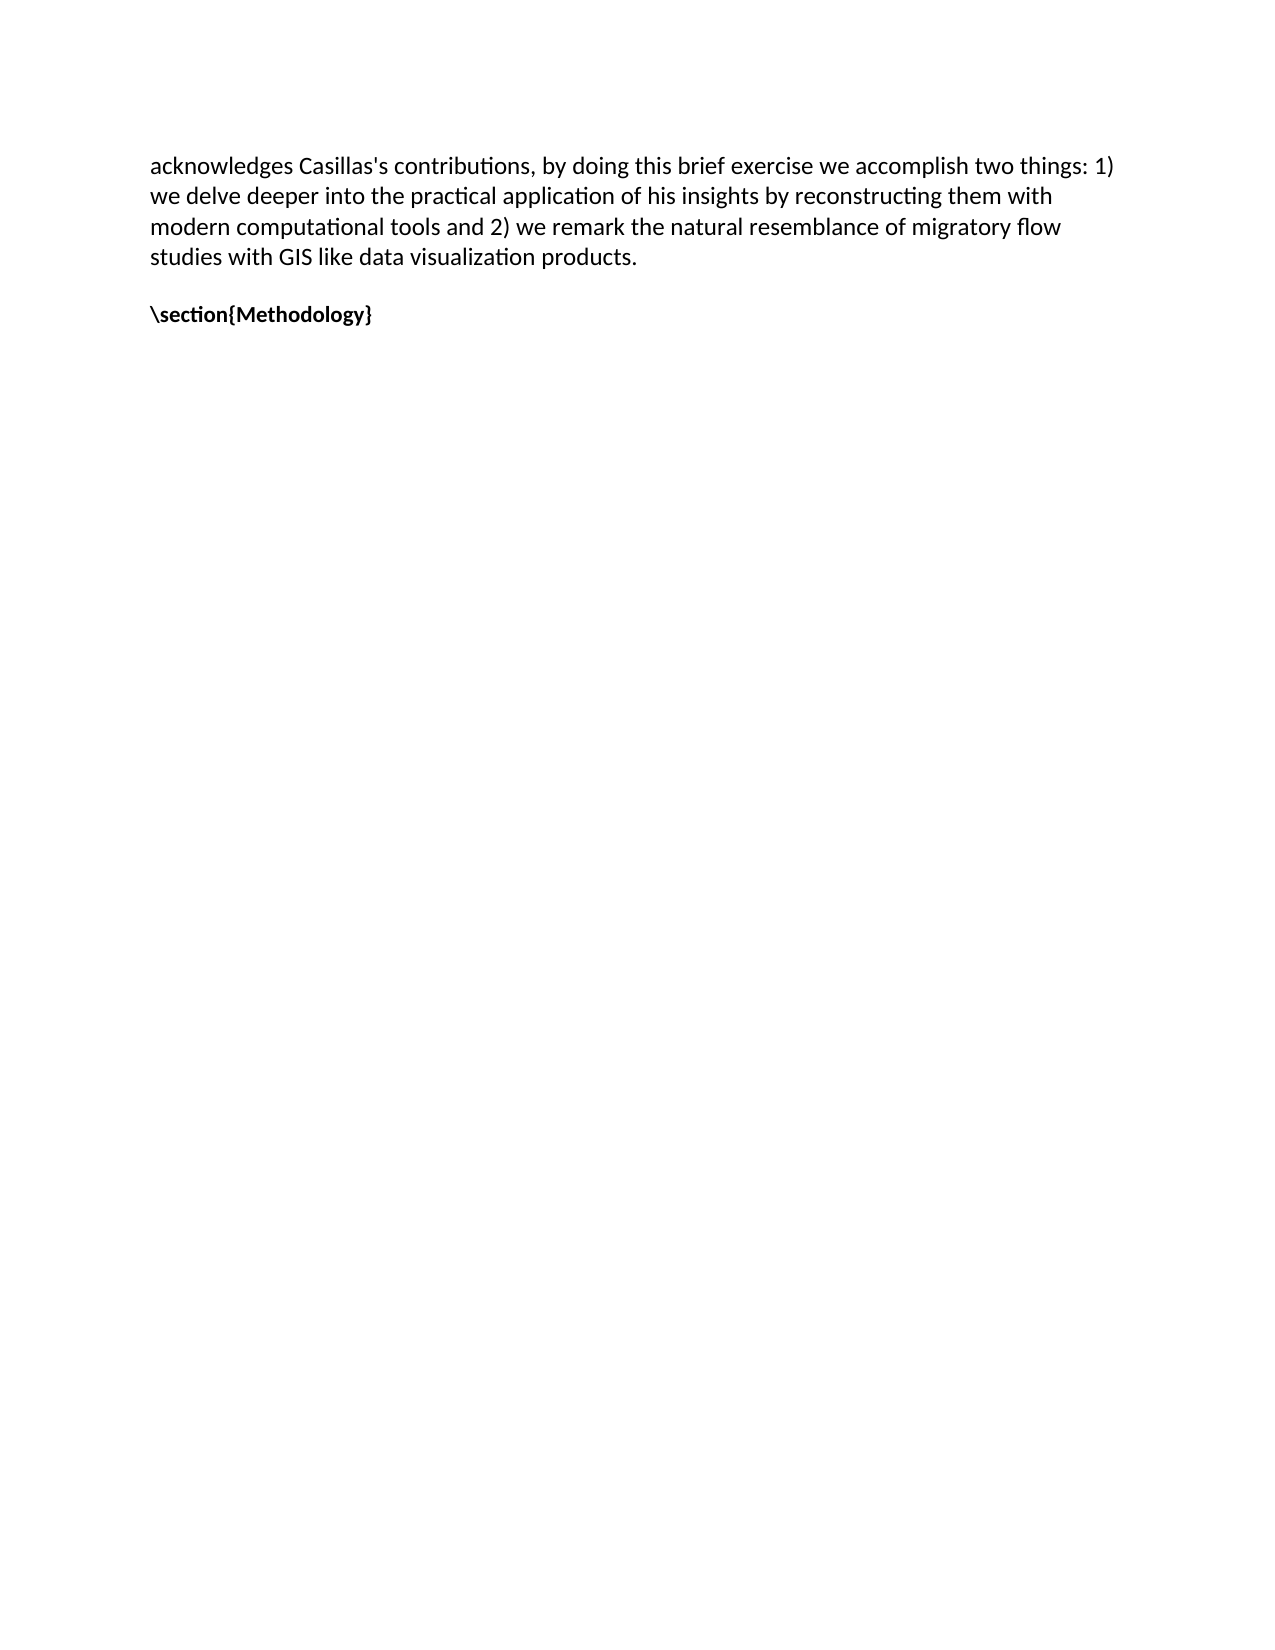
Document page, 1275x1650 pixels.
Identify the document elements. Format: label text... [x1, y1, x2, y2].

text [150, 150, 1125, 272]
text \section{Methodology} [150, 300, 1125, 328]
